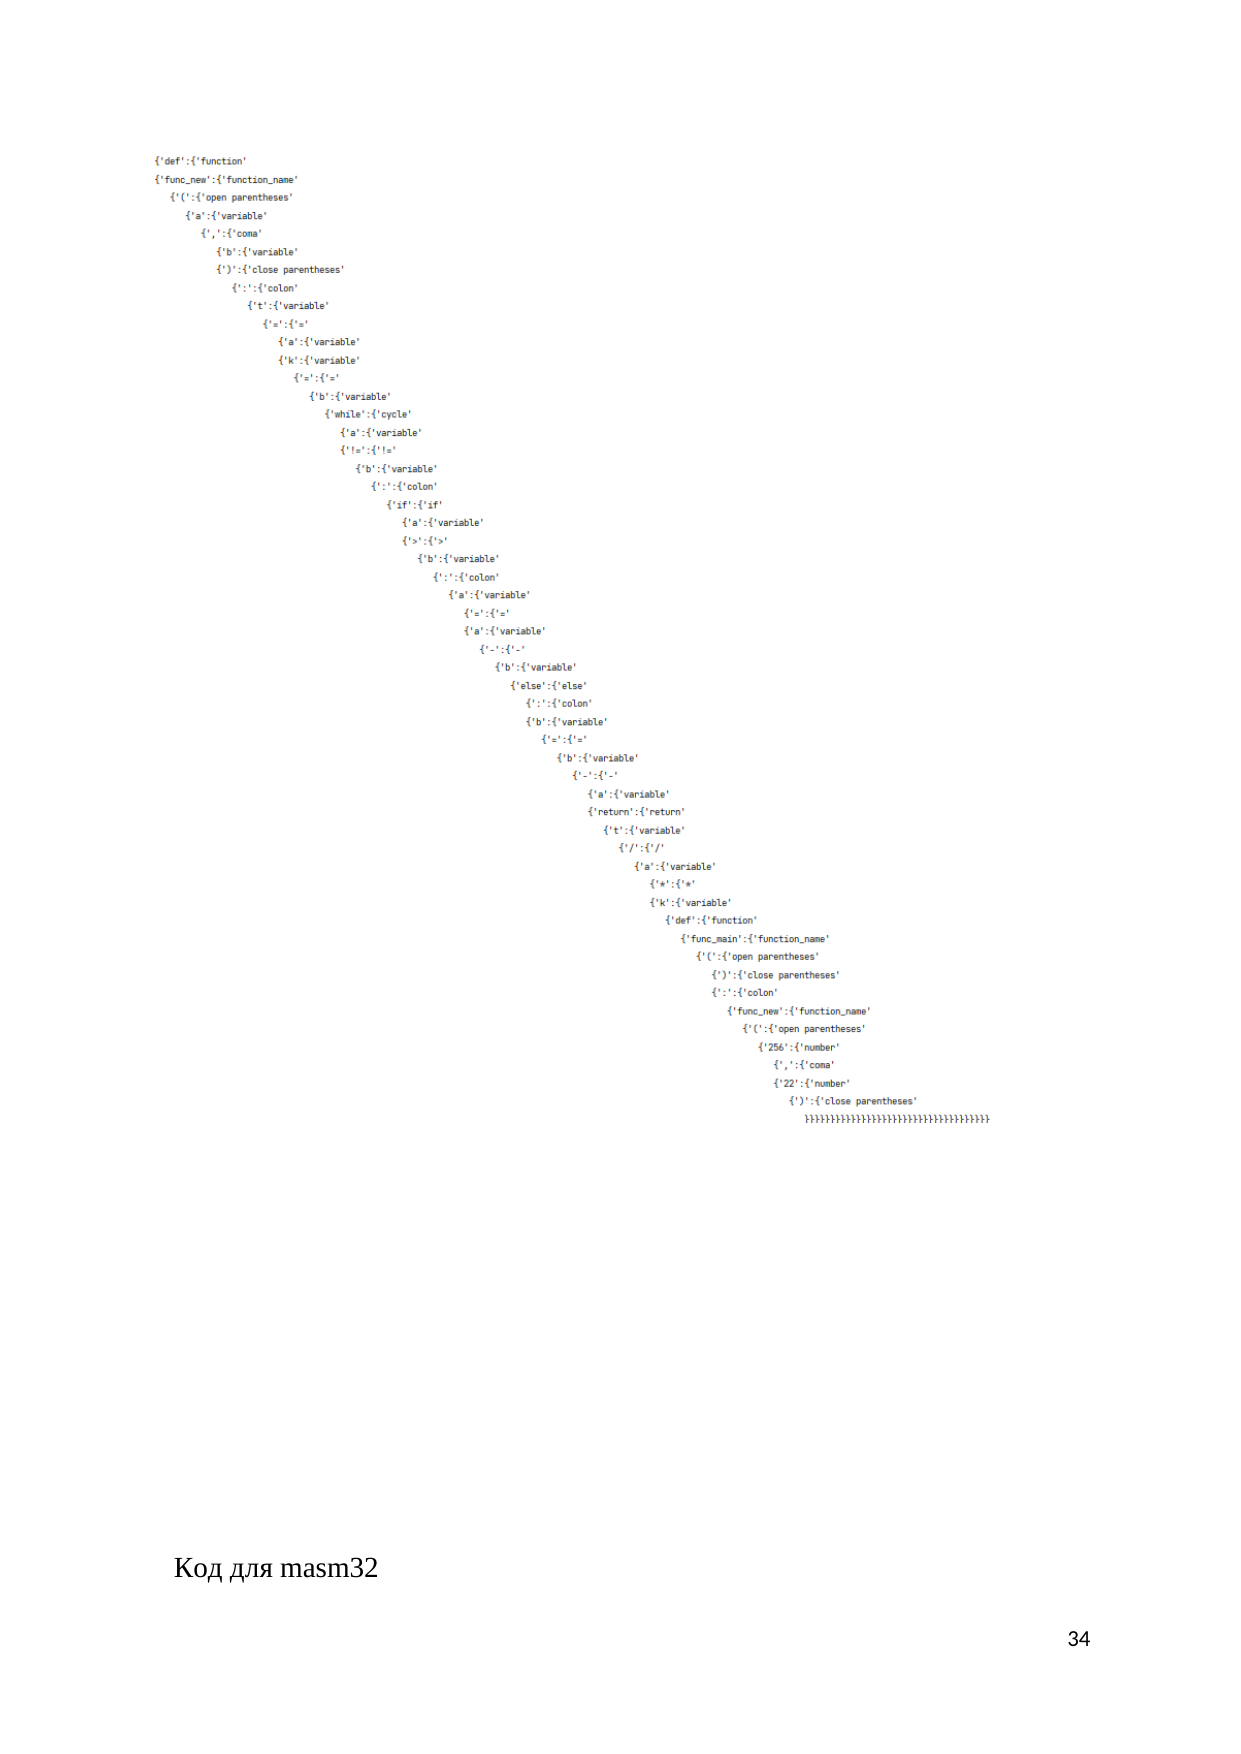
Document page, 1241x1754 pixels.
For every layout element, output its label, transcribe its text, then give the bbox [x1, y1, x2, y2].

picture [150, 150, 1091, 1123]
text Код для masm32 [174, 1550, 1090, 1584]
